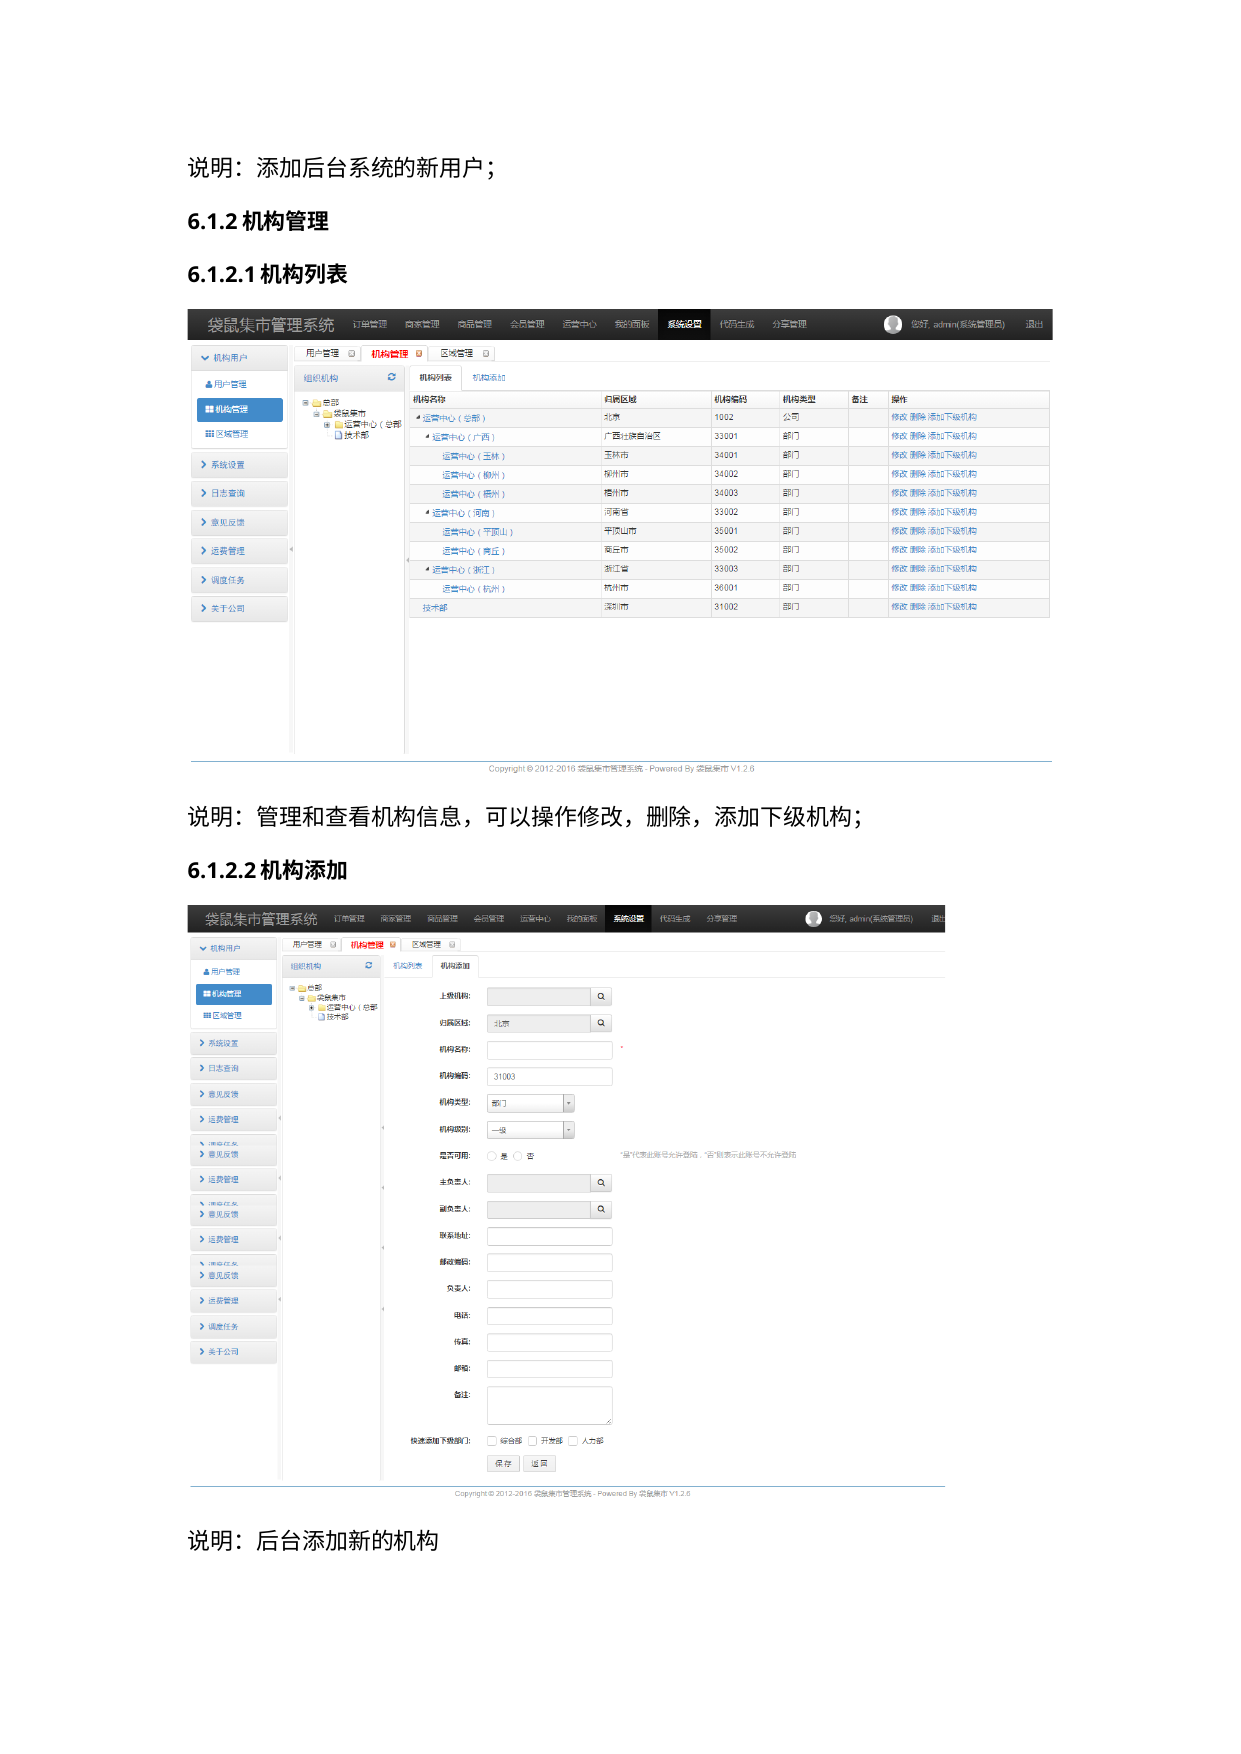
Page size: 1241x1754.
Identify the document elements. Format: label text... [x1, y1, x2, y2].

text 说明：后台添加新的机构 [187, 1523, 1053, 1556]
picture [187, 905, 946, 1502]
text 说明：添加后台系统的新用户； [187, 150, 1053, 183]
text 6.1.2.2机构添加 [187, 853, 1053, 884]
picture [187, 309, 1053, 778]
text 6.1.2.1机构列表 [187, 257, 1053, 288]
text 6.1.2机构管理 [187, 204, 1053, 236]
text 说明：管理和查看机构信息，可以操作修改，删除，添加下级机构； [187, 798, 1053, 832]
